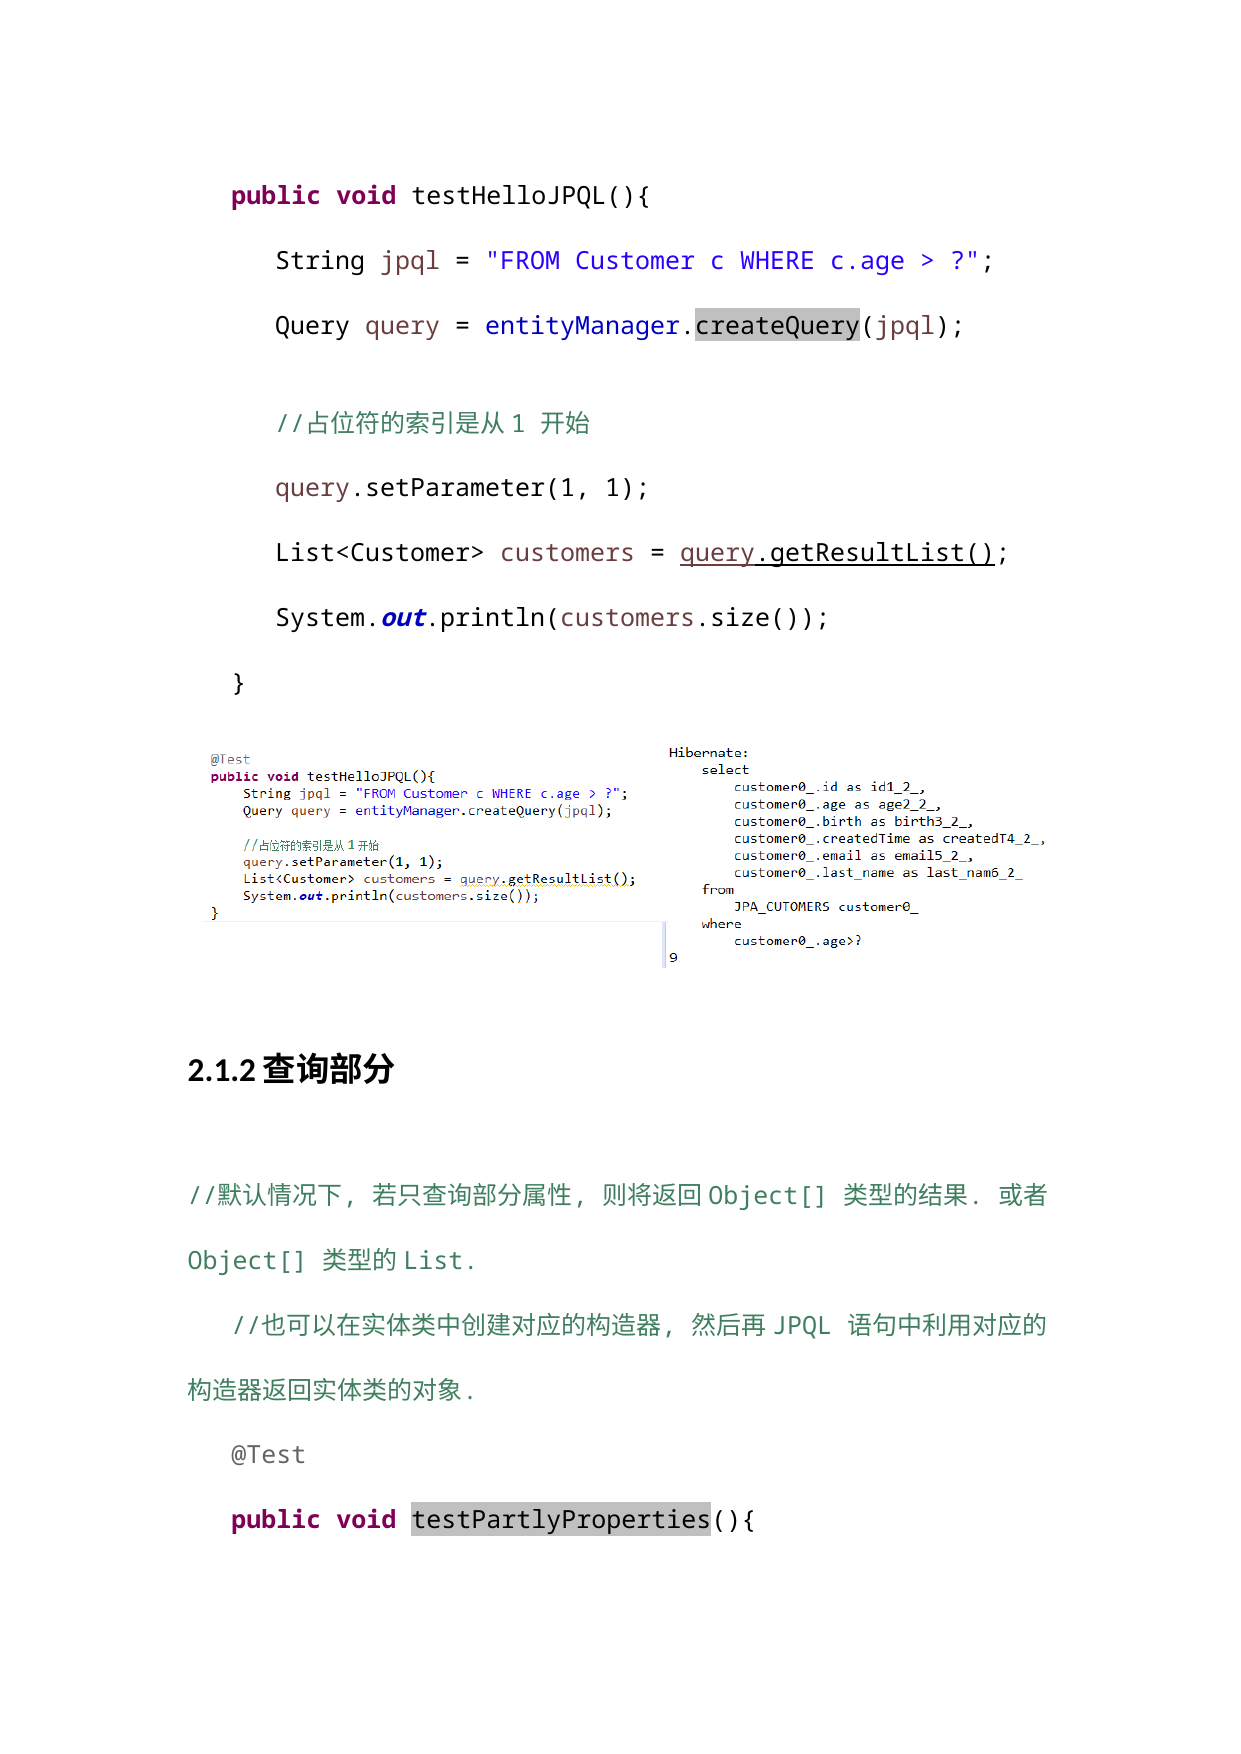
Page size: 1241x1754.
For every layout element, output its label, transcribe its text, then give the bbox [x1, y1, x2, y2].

text query.setParameter(1, 1); [187, 454, 1053, 519]
text } [187, 649, 1053, 714]
text List<Customer> customers = query.getResultList(); [187, 519, 1053, 584]
text //默认情况下, 若只查询部分属性, 则将返回 Object[] 类型的结果. 或者 Object[] 类型的 List. [187, 1161, 1053, 1291]
text //占位符的索引是从 1 开始 [187, 389, 1053, 454]
text public void testPartlyProperties(){ [187, 1486, 1053, 1551]
picture [187, 747, 1051, 969]
text System.out.println(customers.size()); [187, 584, 1053, 649]
text //也可以在实体类中创建对应的构造器, 然后再 JPQL 语句中利用对应的构造器返回实体类的对象. [187, 1291, 1053, 1421]
subtitle 查询部分 [187, 1034, 1053, 1099]
text public void testHelloJPQL(){ [187, 162, 1053, 227]
text Query query = entityManager.createQuery(jpql); [187, 292, 1053, 357]
text String jpql = "FROM Customer c WHERE c.age > ?"; [187, 227, 1053, 292]
text @Test [187, 1421, 1053, 1486]
